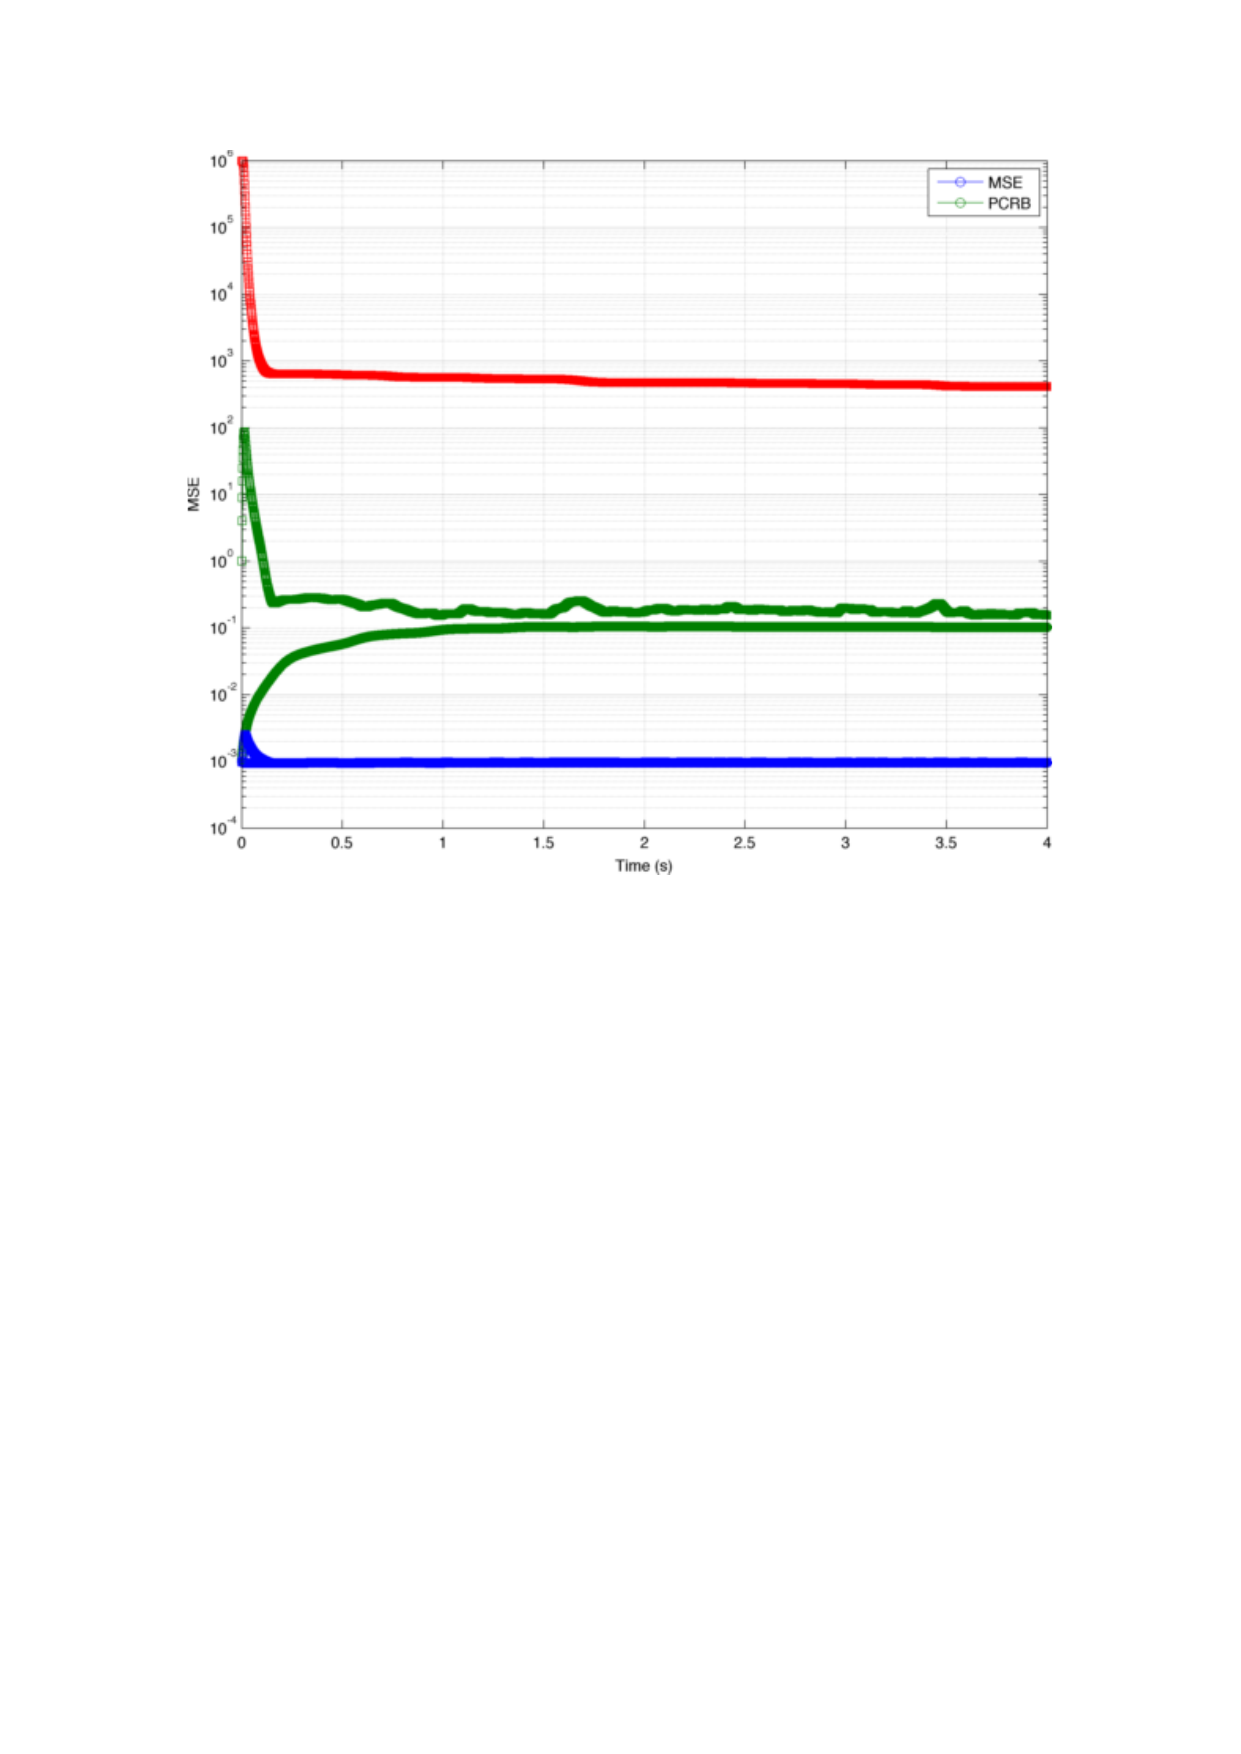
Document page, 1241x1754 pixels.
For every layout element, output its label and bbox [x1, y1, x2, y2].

picture [187, 150, 1053, 875]
